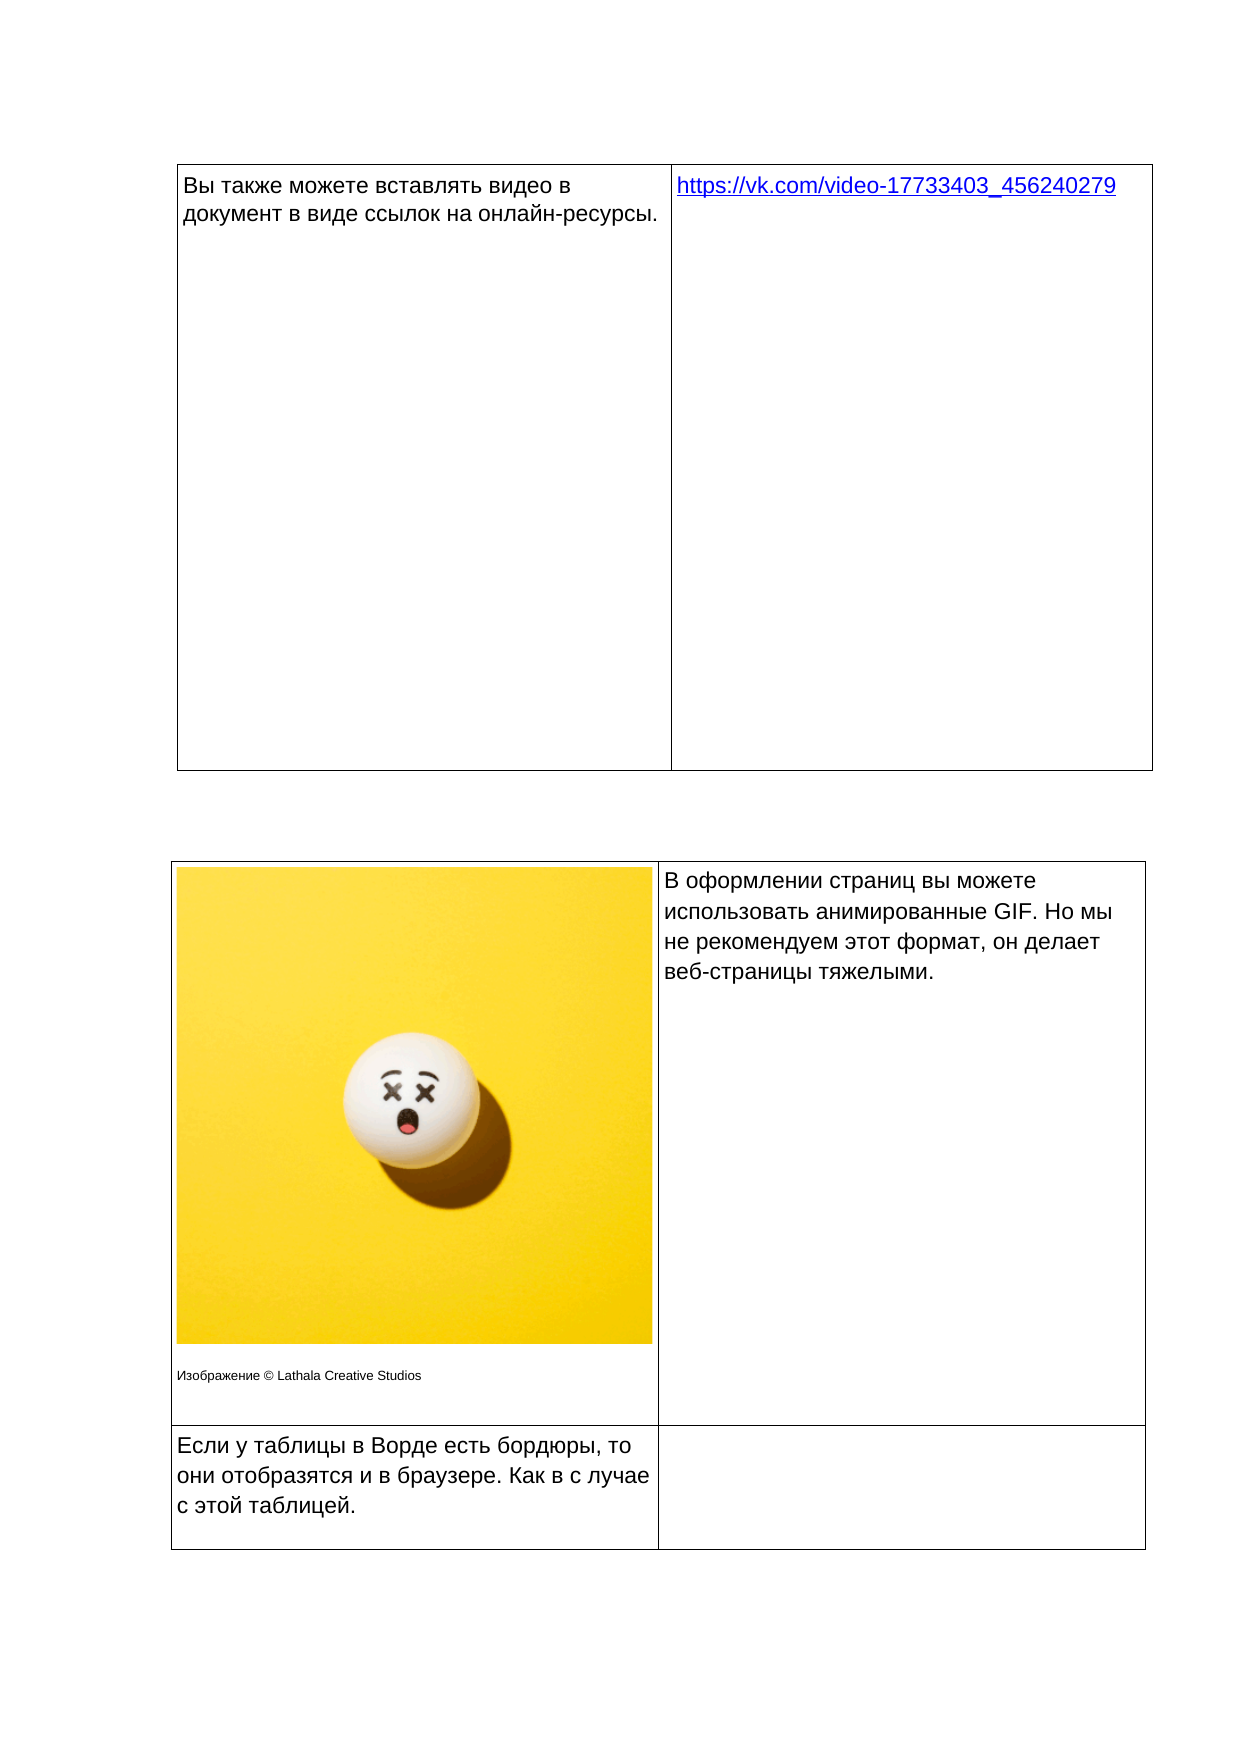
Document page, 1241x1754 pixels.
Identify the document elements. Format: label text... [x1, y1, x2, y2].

table_cell https://vk.com/video-17733403_456240279 [672, 165, 1152, 770]
table_header Изображение © Lathala Creative Studios [172, 862, 658, 1425]
table_header В оформлении страниц вы можете использовать анимированные GIF. Но мы не рекомендуем этот формат, он делает веб-страницы тяжелыми. [659, 862, 1145, 1425]
table_cell [659, 1426, 1145, 1549]
table_cell Если у таблицы в Ворде есть бордюры, то они отобразятся и в браузере. Как в с лучае с этой таблицей. [172, 1426, 658, 1549]
table_cell Вы также можете вставлять видео в документ в виде ссылок на онлайн-ресурсы. [178, 165, 671, 770]
picture [176, 867, 653, 1344]
